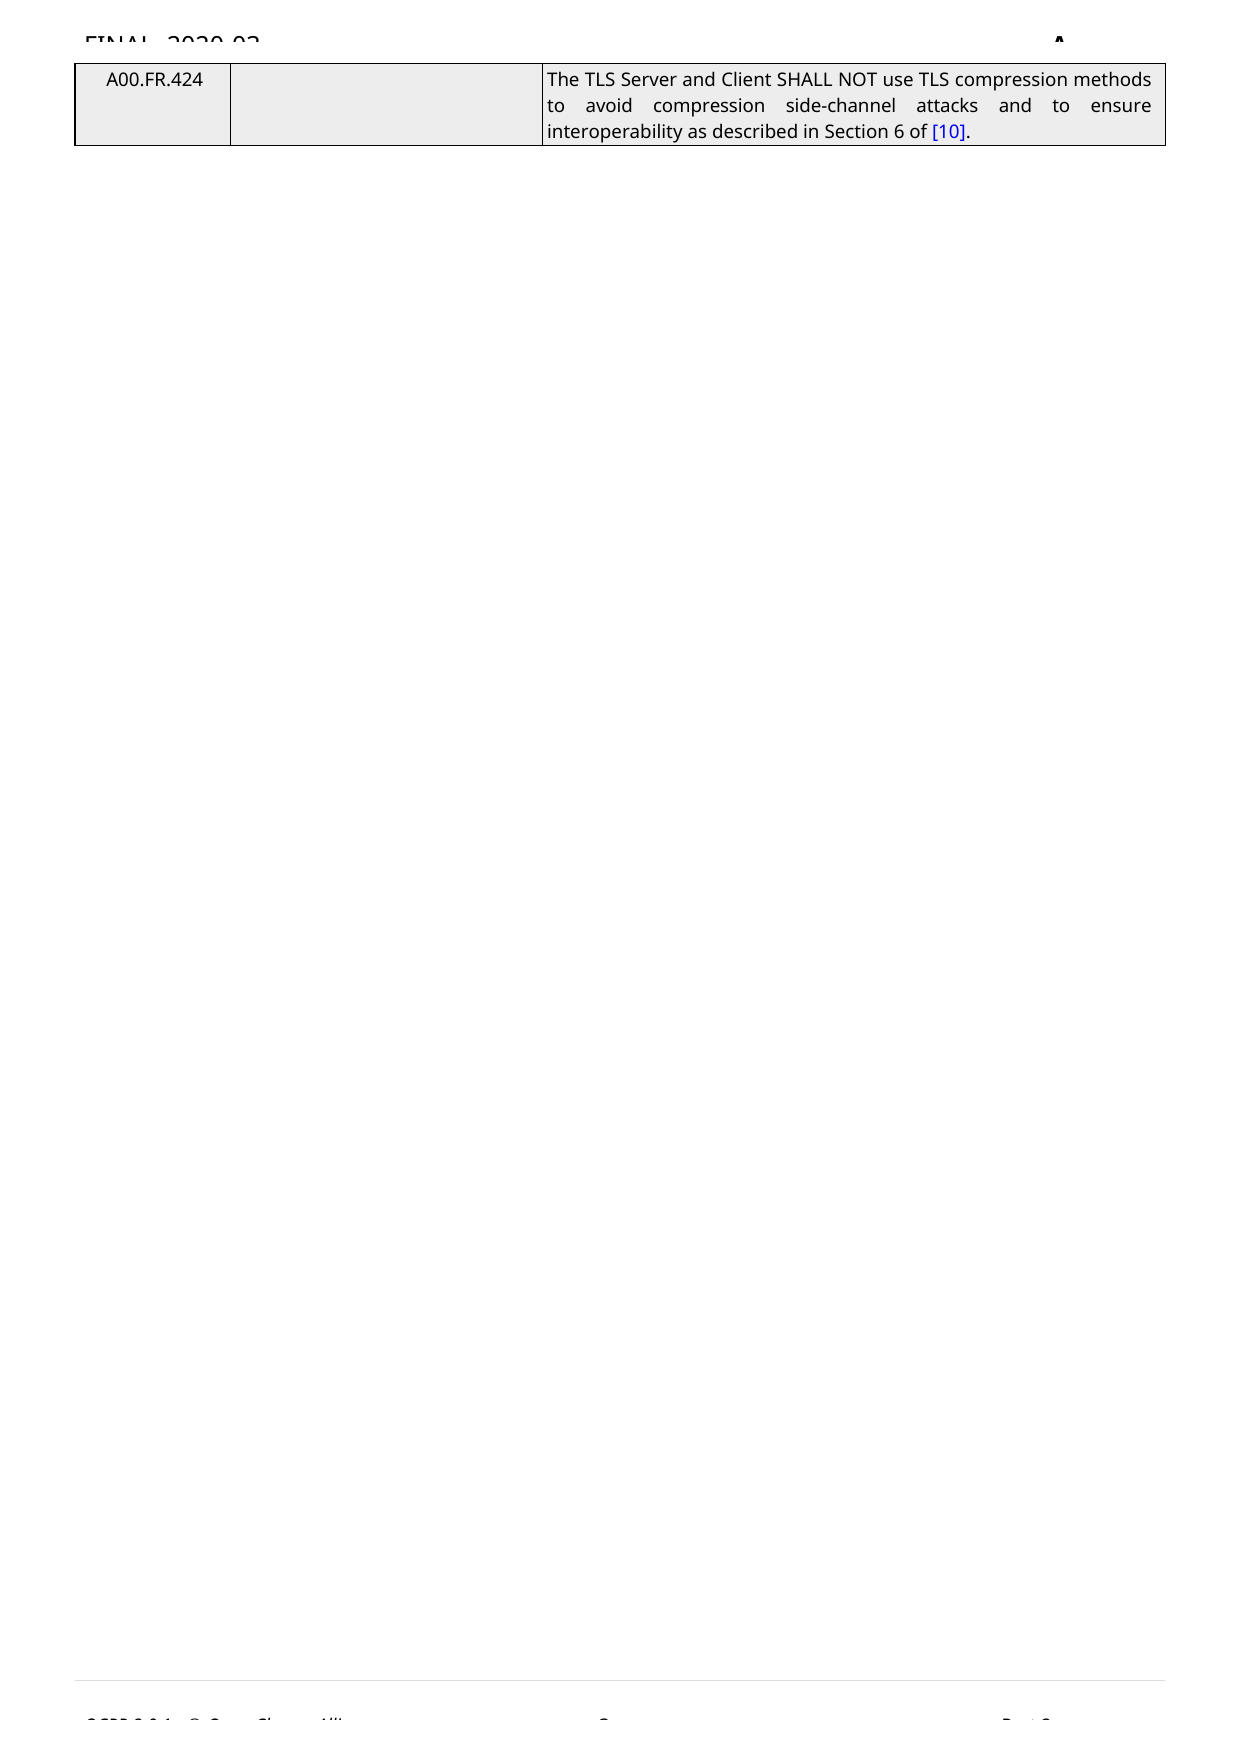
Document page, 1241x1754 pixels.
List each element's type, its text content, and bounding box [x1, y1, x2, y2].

table_cell The TLS Server and Client SHALL NOT use TLS compression methods to avoid compression side-channel attacks and to ensure interoperability as described in Section 6 of [10]. [543, 64, 1165, 145]
table_cell [231, 64, 542, 145]
table_cell A00.FR.424 [76, 64, 230, 145]
